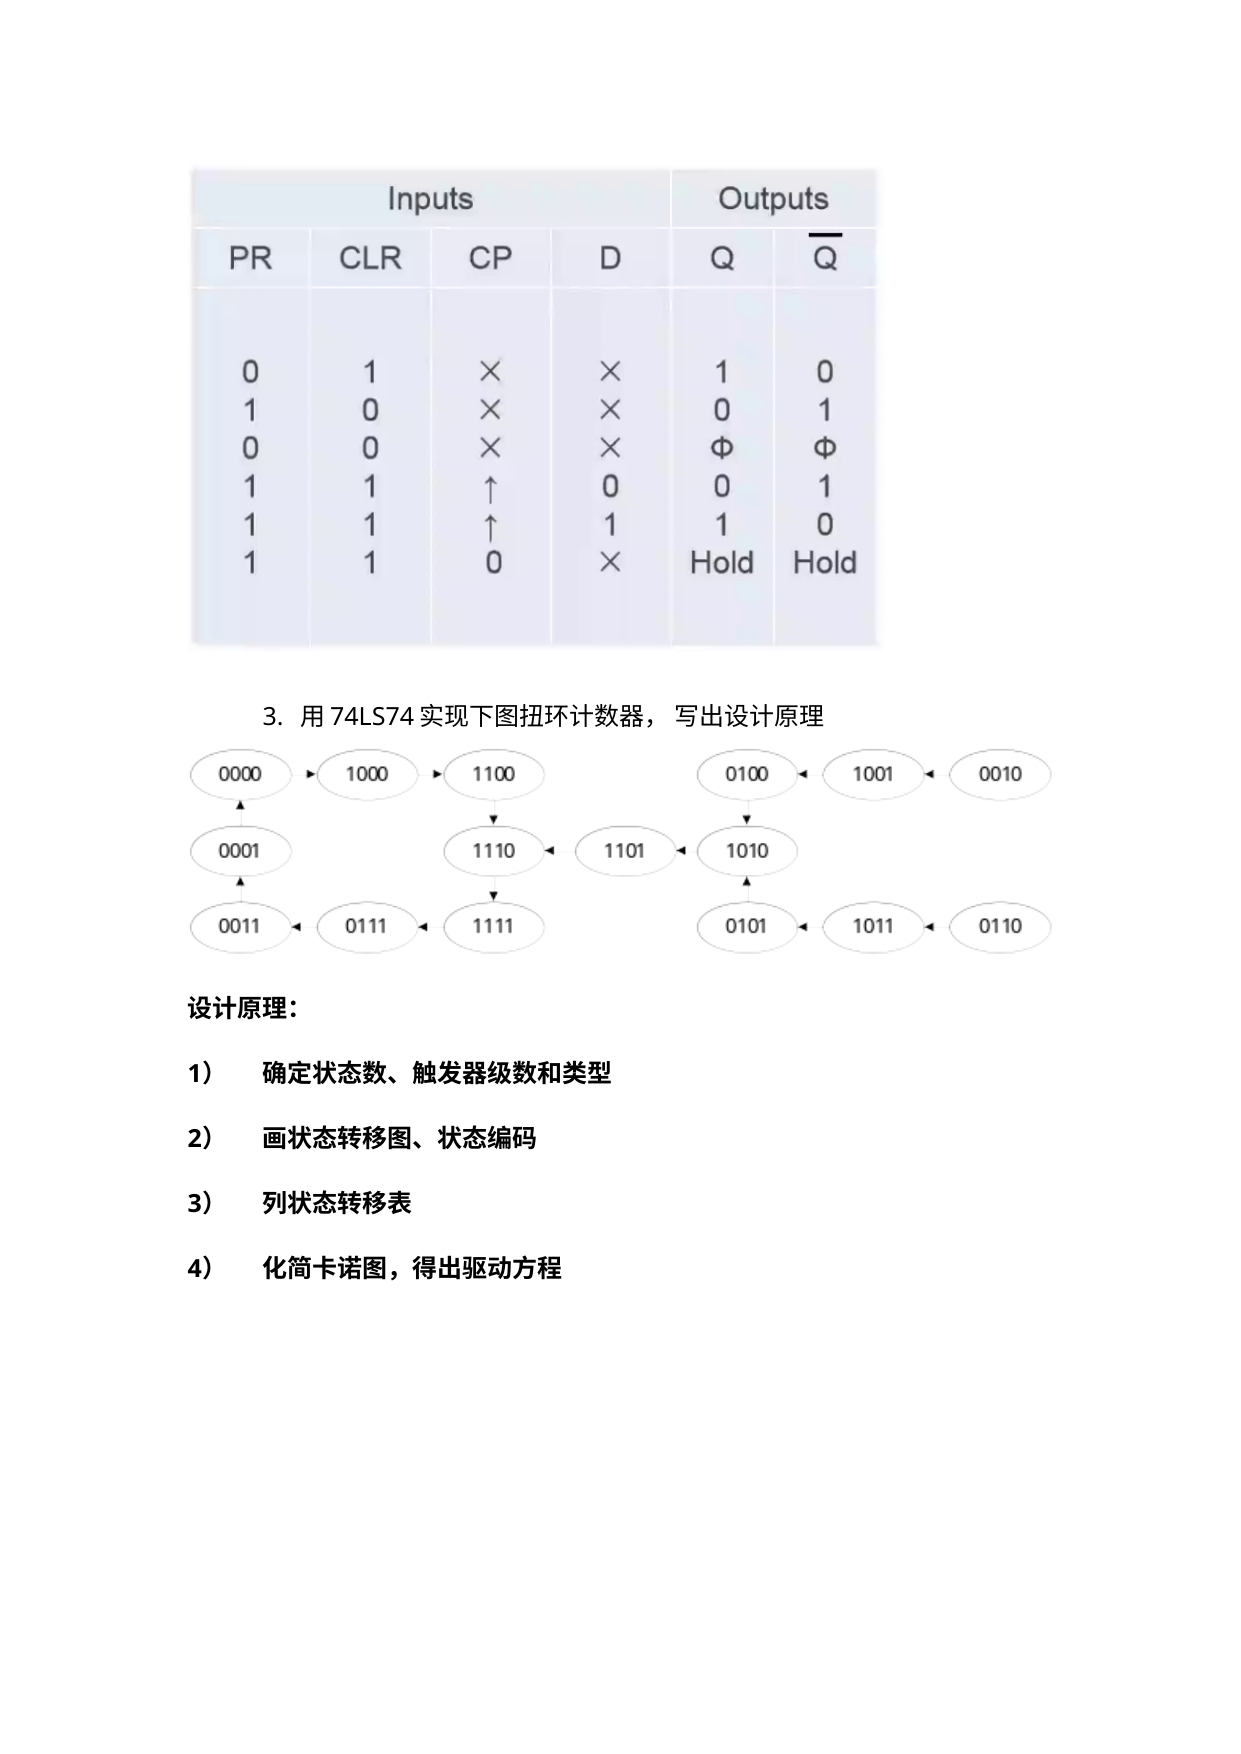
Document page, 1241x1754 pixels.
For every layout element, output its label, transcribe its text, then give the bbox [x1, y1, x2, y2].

list 化简卡诺图，得出驱动方程 [187, 1234, 1053, 1299]
list 画状态转移图、状态编码 [187, 1104, 1053, 1169]
list 列状态转移表 [187, 1169, 1053, 1234]
list 用74LS74实现下图扭环计数器， 写出设计原理 [262, 682, 1053, 747]
list 确定状态数、触发器级数和类型 [187, 1039, 1053, 1104]
picture [187, 162, 886, 652]
text 设计原理： [187, 974, 1053, 1039]
